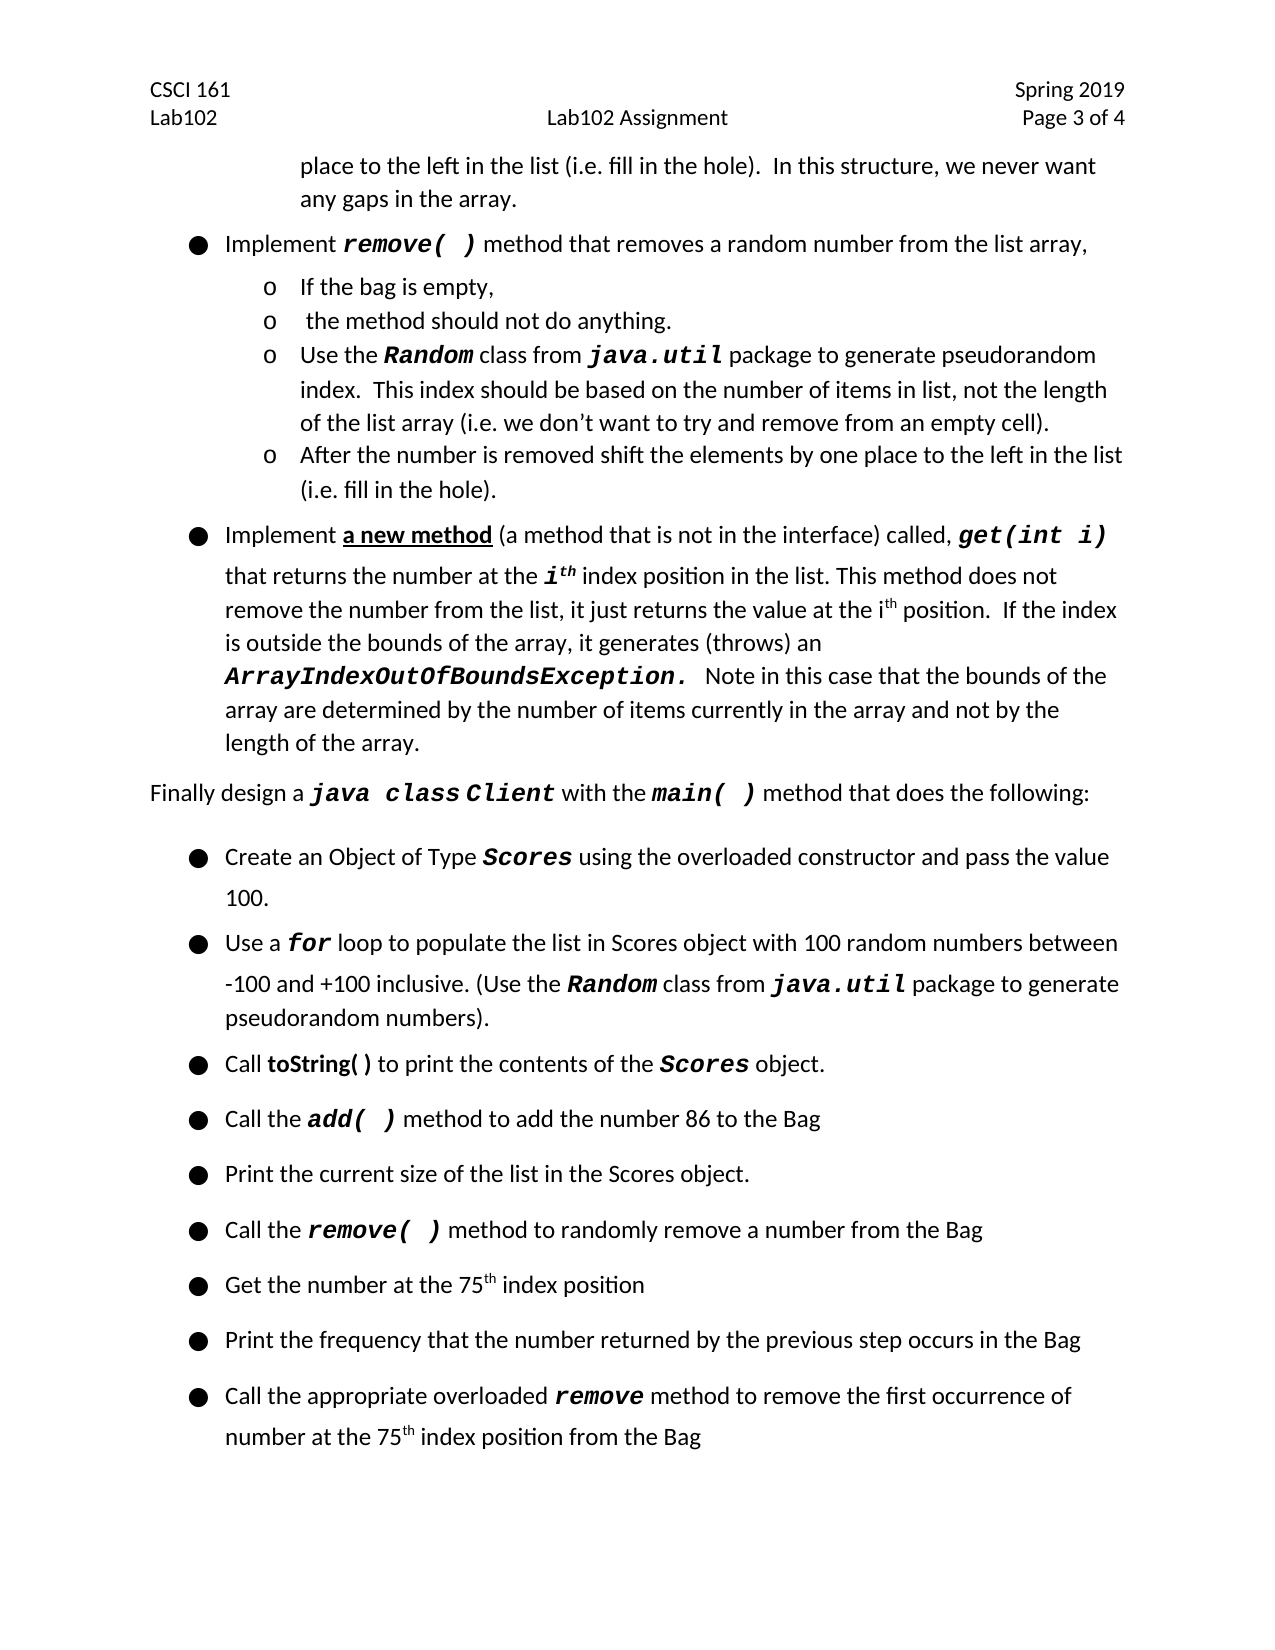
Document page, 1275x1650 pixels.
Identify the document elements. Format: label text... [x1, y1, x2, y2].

list Call the remove( ) method to randomly remove a number from the Bag [187, 1201, 1125, 1252]
list Use the Random class from java.util package to generate pseudorandom index. This index should be based on the number of items in list, not the length of the list array (i.e. we don’t want to try and remove from an empty cell). [262, 340, 1125, 437]
list Print the current size of the list in the Scores object. [187, 1146, 1125, 1197]
list the method should not do anything. [262, 305, 1125, 337]
list Call the add( ) method to add the number 86 to the Bag [187, 1091, 1125, 1142]
list Get the number at the 75th index position [187, 1257, 1125, 1308]
list If the bag is empty, [262, 271, 1125, 303]
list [262, 150, 1125, 213]
list Use a for loop to populate the list in Scores object with 100 random numbers between -100 and +100 inclusive. (Use the Random class from java.util package to generate pseudorandom numbers). [187, 914, 1125, 1033]
list Create an Object of Type Scores using the overloaded constructor and pass the value 100. [187, 828, 1125, 912]
text Finally design a java class Client with the main( ) method that does the following: [150, 777, 1125, 809]
list Call toString( ) to print the contents of the Scores object. [187, 1035, 1125, 1087]
list Print the frequency that the number returned by the previous step occurs in the Bag [187, 1312, 1125, 1363]
list Implement a new method (a method that is not in the interface) called, get(int i) that returns the number at the ith index position in the list. This method does not remove the number from the list, it just returns the value at the ith position. If the index is outside the bounds of the array, it generates (throws) an ArrayIndexOutOfBoundsException. Note in this case that the bounds of the array are determined by the number of items currently in the array and not by the length of the array. [187, 507, 1125, 758]
list After the number is removed shift the elements by one place to the left in the list (i.e. fill in the hole). [262, 440, 1125, 504]
list Implement remove( ) method that removes a random number from the list array, [187, 216, 1125, 267]
list Call the appropriate overloaded remove method to remove the first occurrence of number at the 75th index position from the Bag [187, 1367, 1125, 1451]
